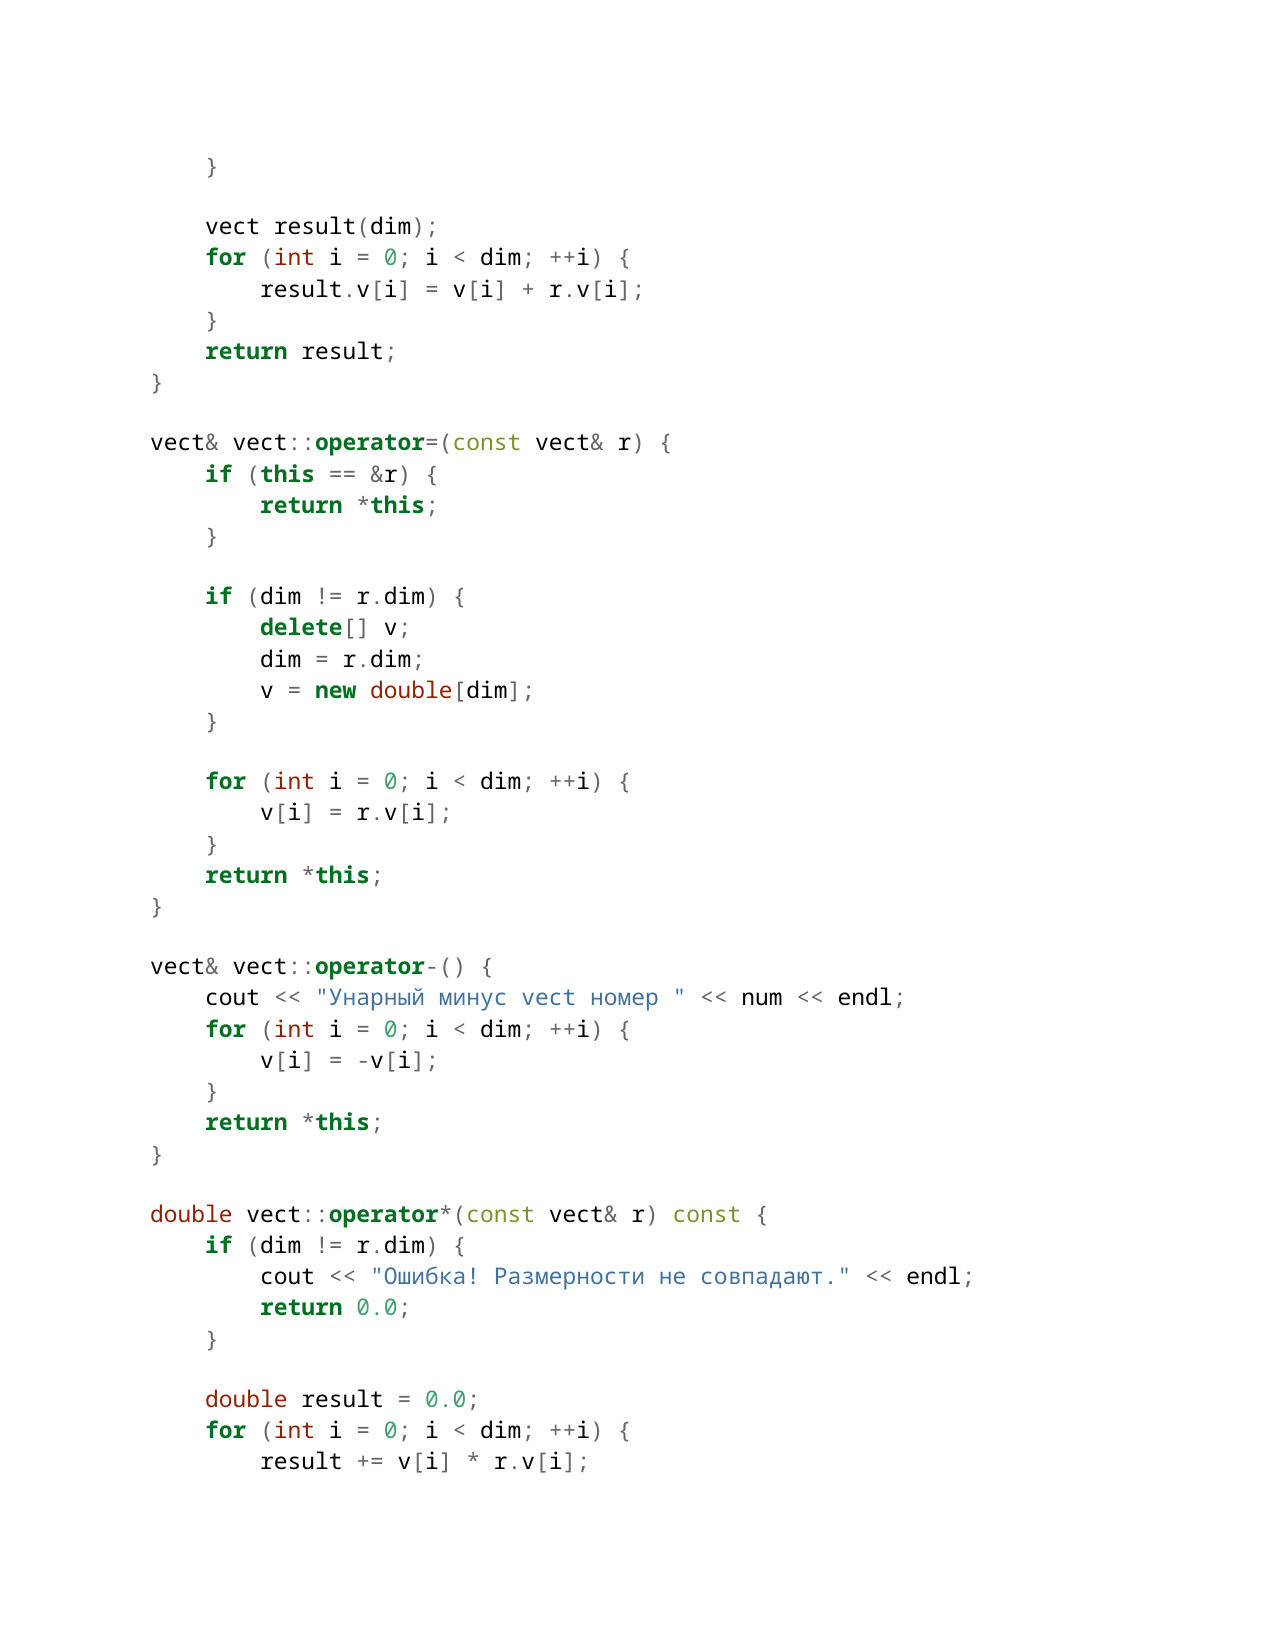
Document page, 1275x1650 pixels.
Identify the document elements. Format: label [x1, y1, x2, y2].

text [150, 150, 1125, 1476]
